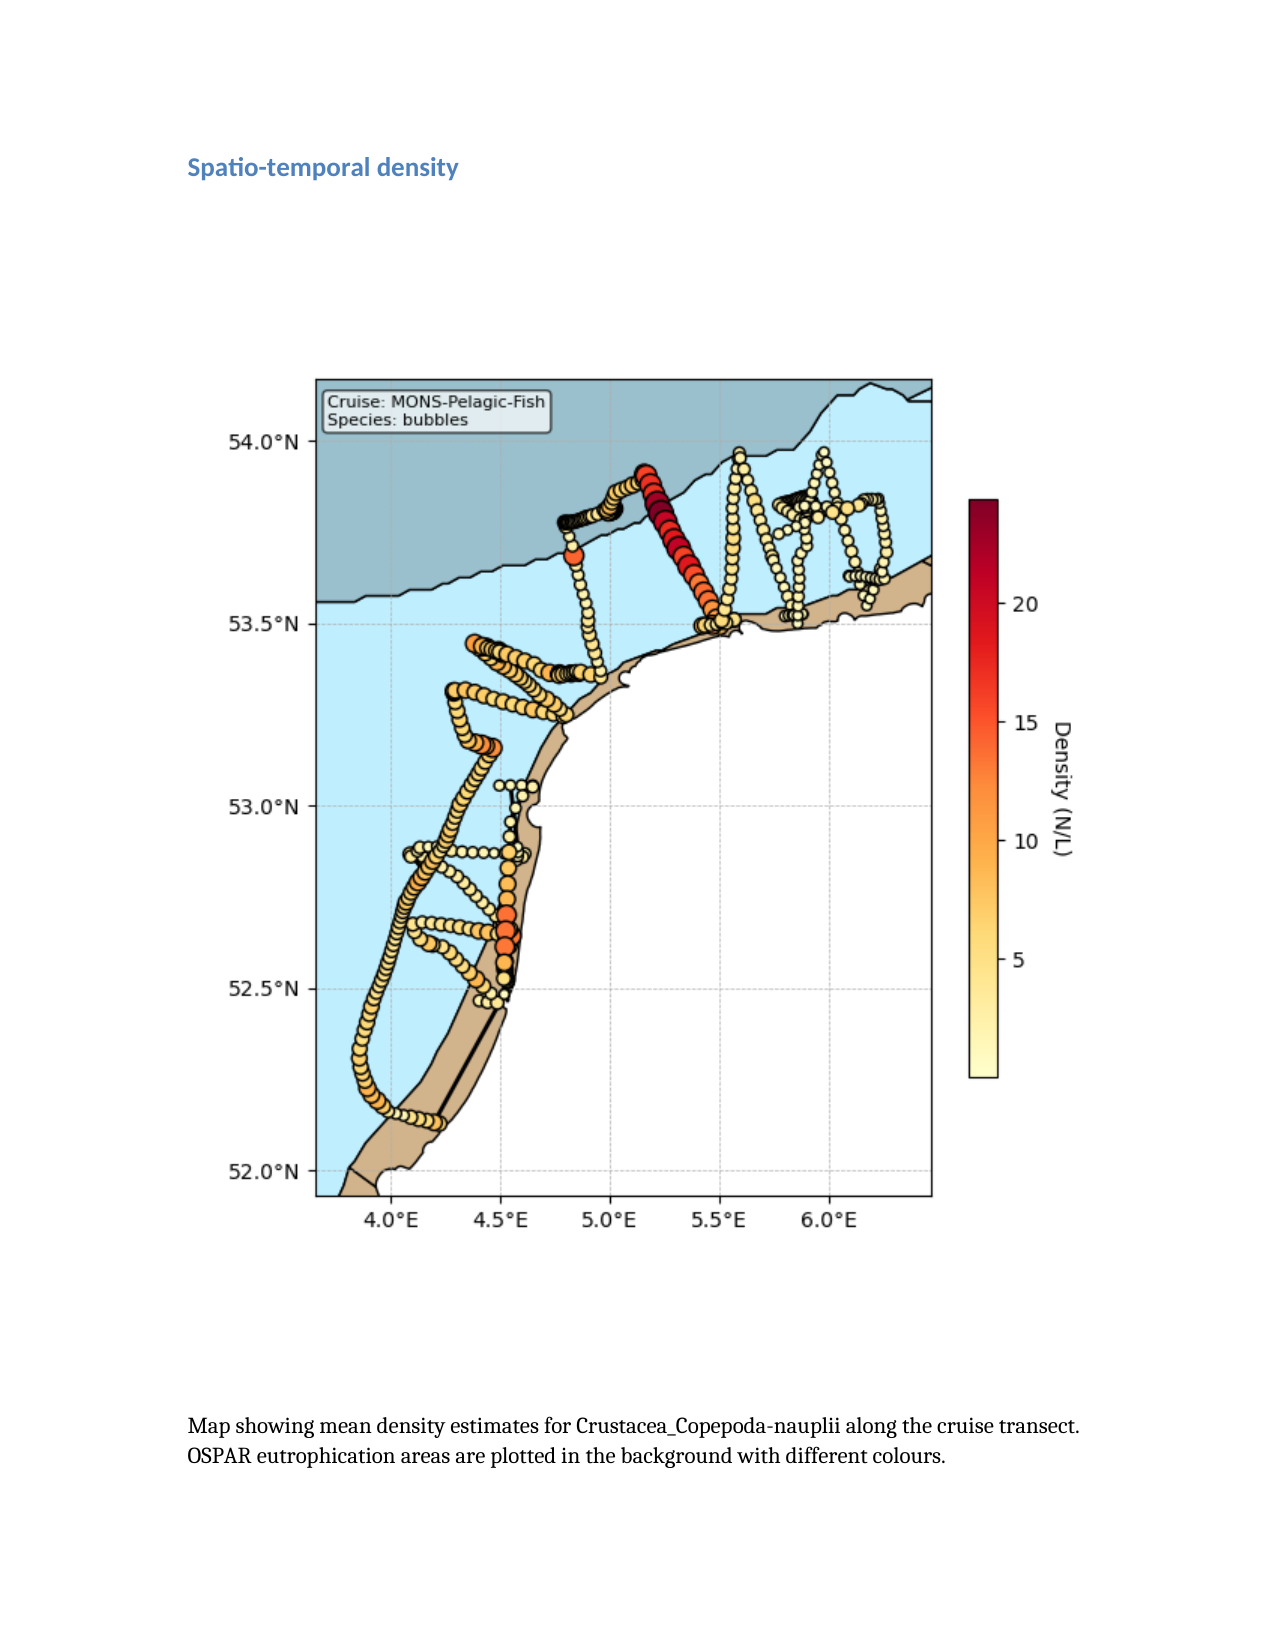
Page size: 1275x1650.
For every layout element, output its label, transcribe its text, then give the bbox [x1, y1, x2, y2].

picture [206, 187, 1107, 1388]
text Map showing mean density estimates for Crustacea_Copepoda-nauplii along the cruise transect. OSPAR eutrophication areas are plotted in the background with different colours. [187, 1413, 1087, 1469]
subtitle Spatio-temporal density [187, 150, 1087, 183]
